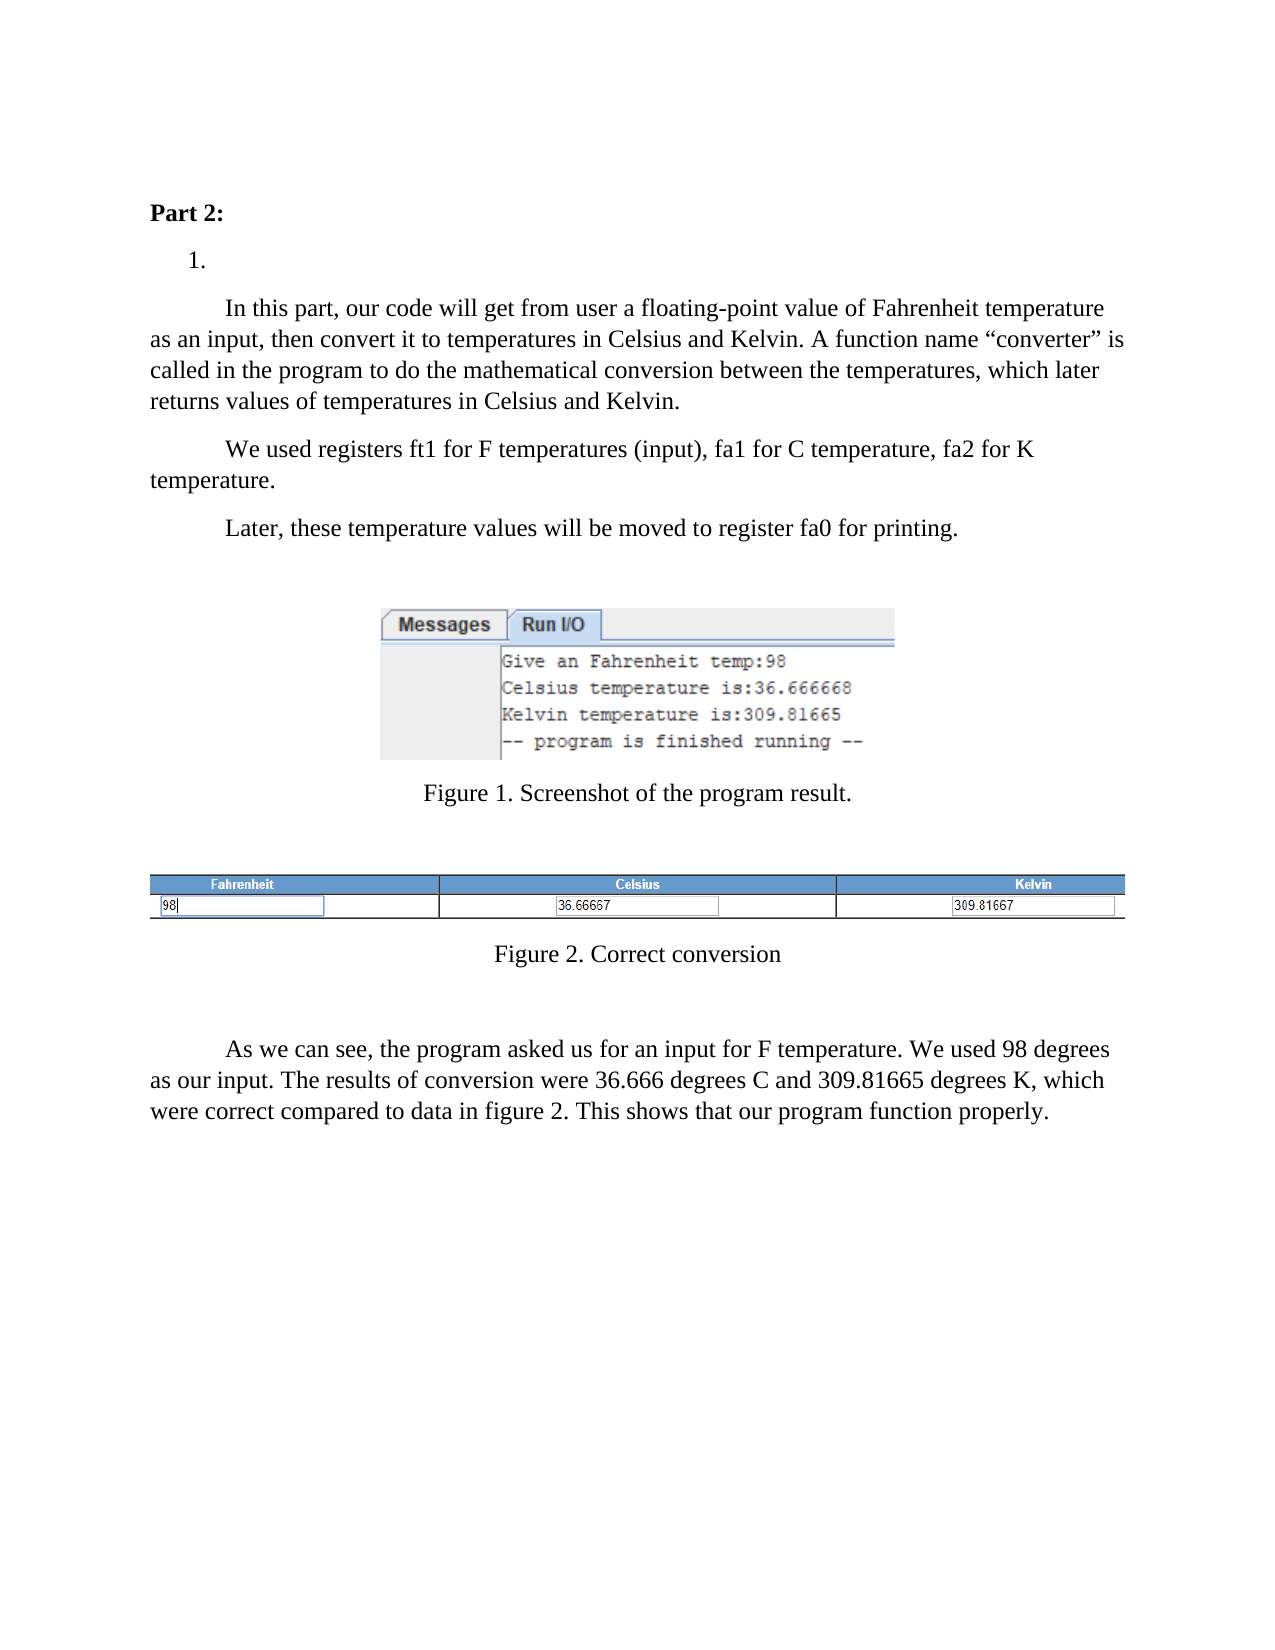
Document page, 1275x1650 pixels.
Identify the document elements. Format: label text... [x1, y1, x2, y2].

picture [150, 873, 1125, 920]
text Later, these temperature values will be moved to register fa0 for printing. [150, 513, 1125, 541]
text Figure 1. Screenshot of the program result. [150, 778, 1125, 807]
text Part 2: [150, 198, 1125, 226]
text We used registers ft1 for F temperatures (input), fa1 for C temperature, fa2 for K temperature. [150, 434, 1125, 494]
text As we can see, the program asked us for an input for F temperature. We used 98 degrees as our input. The results of conversion were 36.666 degrees C and 309.81665 degrees K, which were correct compared to data in figure 2. This shows that our program function properly. [150, 1034, 1125, 1125]
text In this part, our code will get from user a floating-point value of Fahrenheit temperature as an input, then convert it to temperatures in Celsius and Kelvin. A function name “converter” is called in the program to do the mathematical conversion between the temperatures, which later returns values of temperatures in Celsius and Kelvin. [150, 293, 1125, 415]
text Figure 2. Correct conversion [150, 939, 1125, 968]
picture [380, 608, 895, 760]
